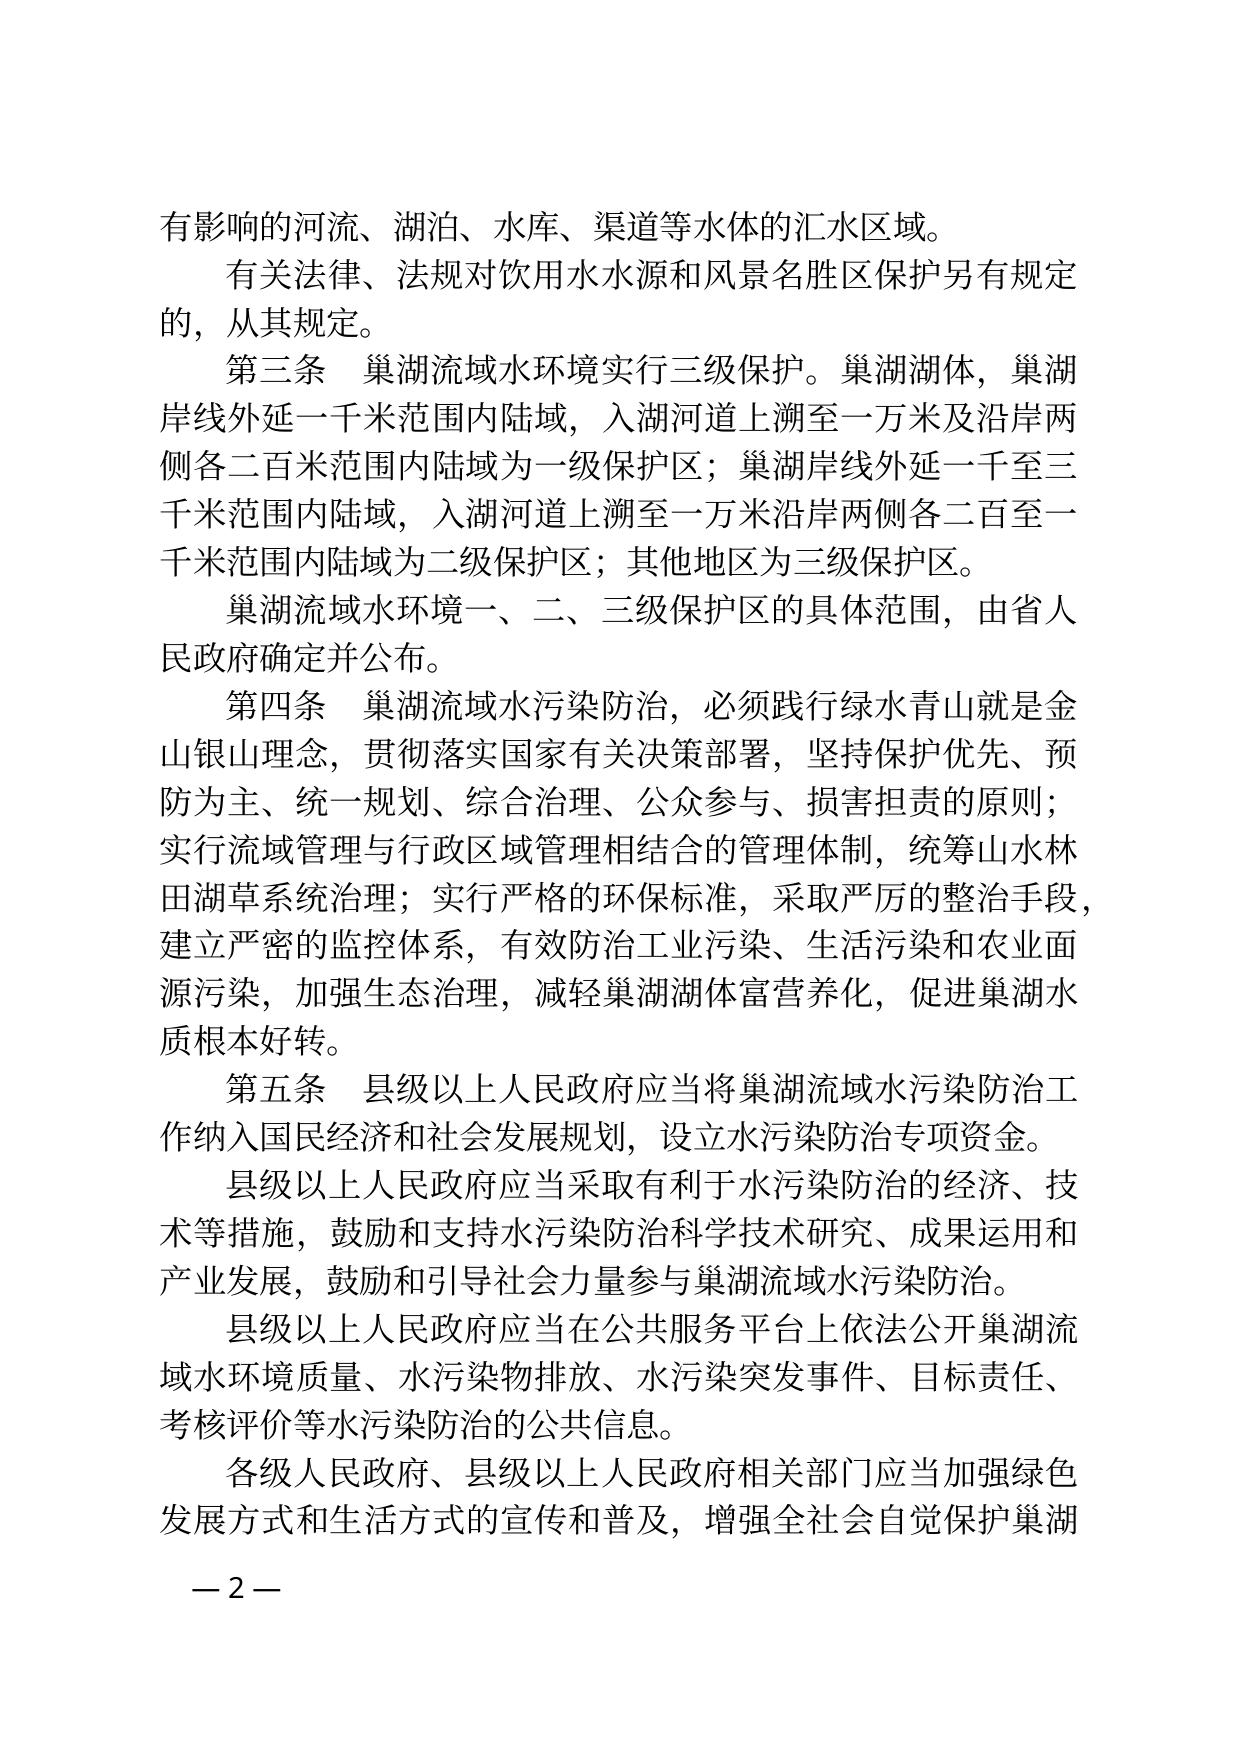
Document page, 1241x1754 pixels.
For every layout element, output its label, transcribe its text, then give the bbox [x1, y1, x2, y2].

text 巢湖流域水环境一、二、三级保护区的具体范围，由省人民政府确定并公布。 [159, 584, 1081, 680]
text 县级以上人民政府应当在公共服务平台上依法公开巢湖流域水环境质量、水污染物排放、水污染突发事件、目标责任、考核评价等水污染防治的公共信息。 [159, 1303, 1081, 1447]
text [159, 1447, 1081, 1542]
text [159, 201, 1081, 249]
text 有关法律、法规对饮用水水源和风景名胜区保护另有规定的，从其规定。 [159, 249, 1081, 344]
text 第五条 县级以上人民政府应当将巢湖流域水污染防治工作纳入国民经济和社会发展规划，设立水污染防治专项资金。 [159, 1063, 1081, 1159]
text 县级以上人民政府应当采取有利于水污染防治的经济、技术等措施，鼓励和支持水污染防治科学技术研究、成果运用和产业发展，鼓励和引导社会力量参与巢湖流域水污染防治。 [159, 1159, 1081, 1303]
text 第四条 巢湖流域水污染防治，必须践行绿水青山就是金山银山理念，贯彻落实国家有关决策部署，坚持保护优先、预防为主、统一规划、综合治理、公众参与、损害担责的原则；实行流域管理与行政区域管理相结合的管理体制，统筹山水林田湖草系统治理；实行严格的环保标准，采取严厉的整治手段，建立严密的监控体系，有效防治工业污染、生活污染和农业面源污染，加强生态治理，减轻巢湖湖体富营养化，促进巢湖水质根本好转。 [159, 680, 1081, 1063]
text 第三条 巢湖流域水环境实行三级保护。巢湖湖体，巢湖岸线外延一千米范围内陆域，入湖河道上溯至一万米及沿岸两侧各二百米范围内陆域为一级保护区；巢湖岸线外延一千至三千米范围内陆域，入湖河道上溯至一万米沿岸两侧各二百至一千米范围内陆域为二级保护区；其他地区为三级保护区。 [159, 344, 1081, 584]
